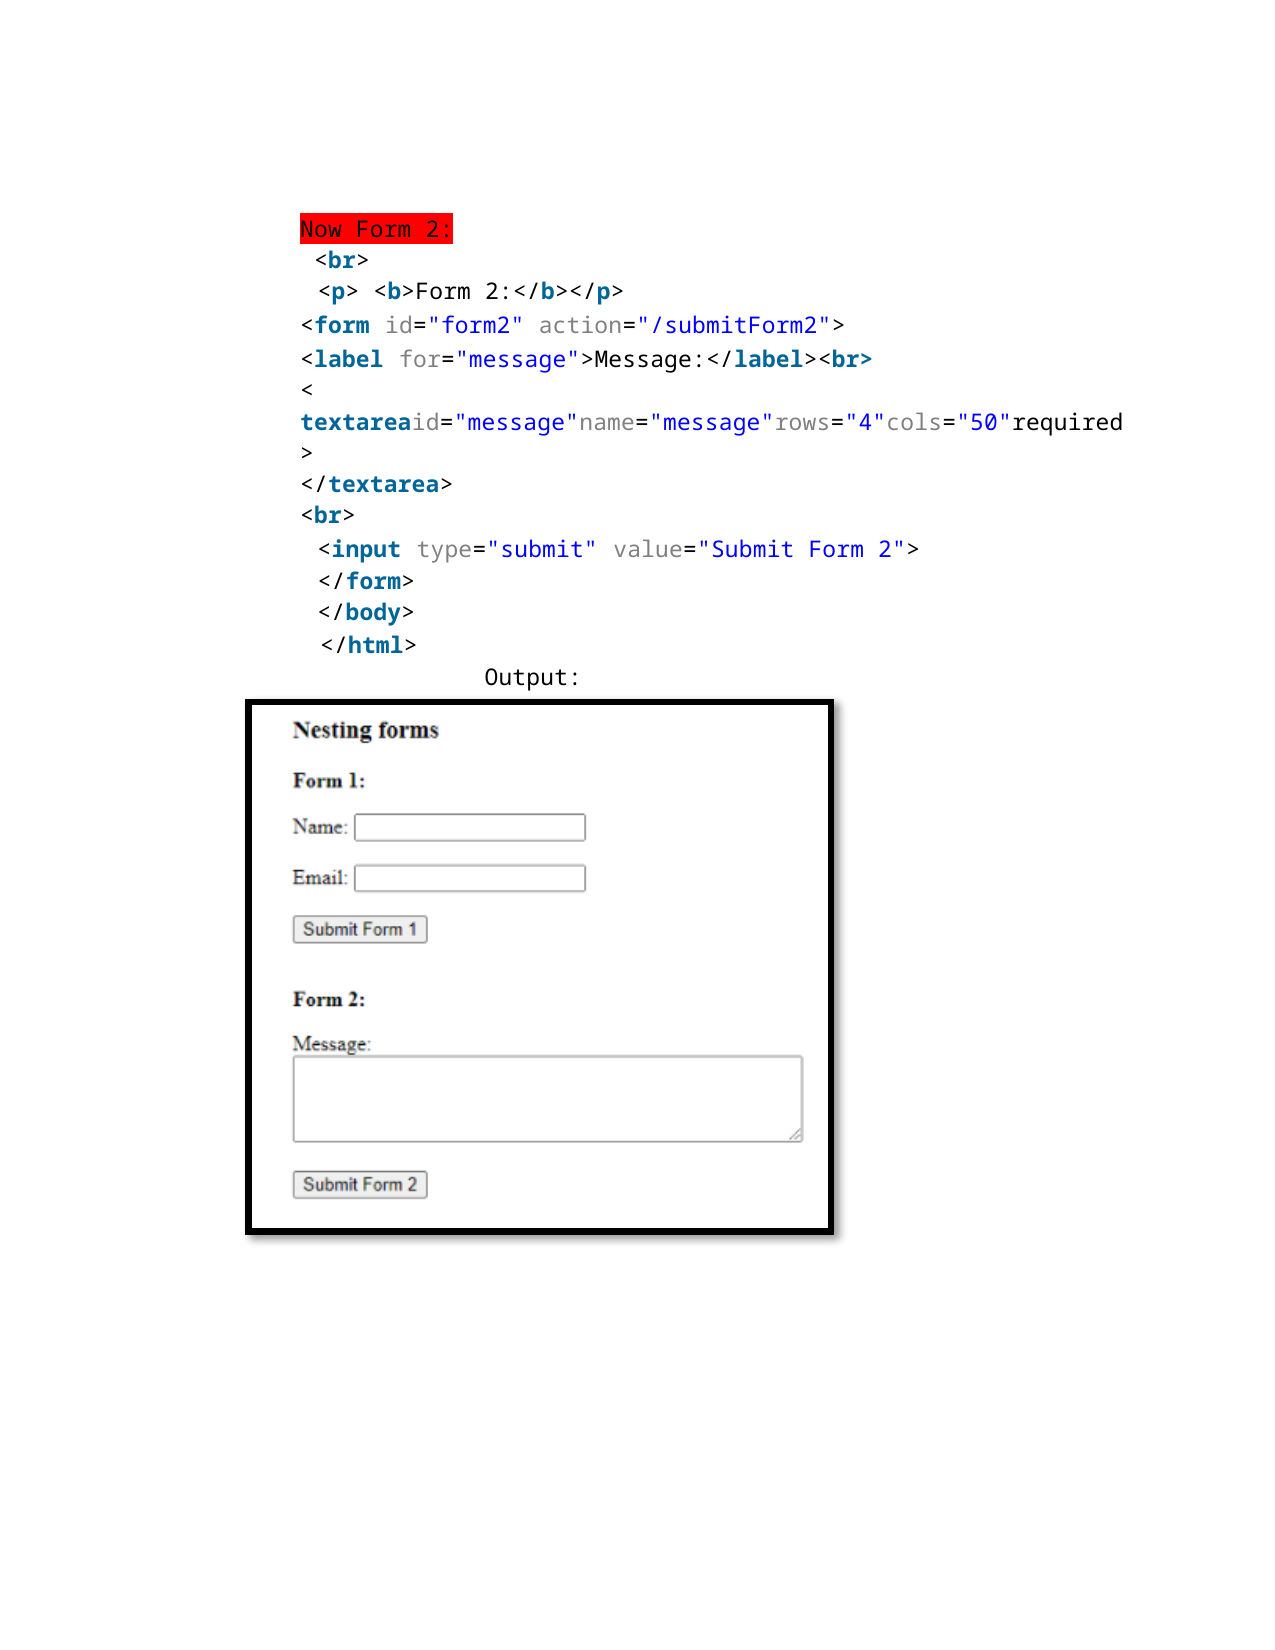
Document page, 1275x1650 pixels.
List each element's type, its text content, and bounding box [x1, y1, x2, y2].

text </form> [150, 565, 1125, 596]
text </html> [150, 627, 1125, 661]
text <input type="submit" value="Submit Form 2"> [150, 531, 1125, 565]
text <br> [300, 499, 1125, 531]
text </body> [150, 596, 1125, 627]
text Output: [150, 661, 1125, 692]
text <br> [300, 244, 1125, 275]
text Now Form 2: [300, 212, 1125, 244]
text <p> <b>Form 2:</b></p> [150, 275, 1125, 306]
text <label for="message">Message:</label><br> <textareaid="message"name="message"rows="4"cols="50"required> [300, 340, 1125, 468]
text <form id="form2" action="/submitForm2"> [300, 306, 1125, 340]
picture [252, 705, 828, 1228]
text </textarea> [300, 468, 1125, 499]
